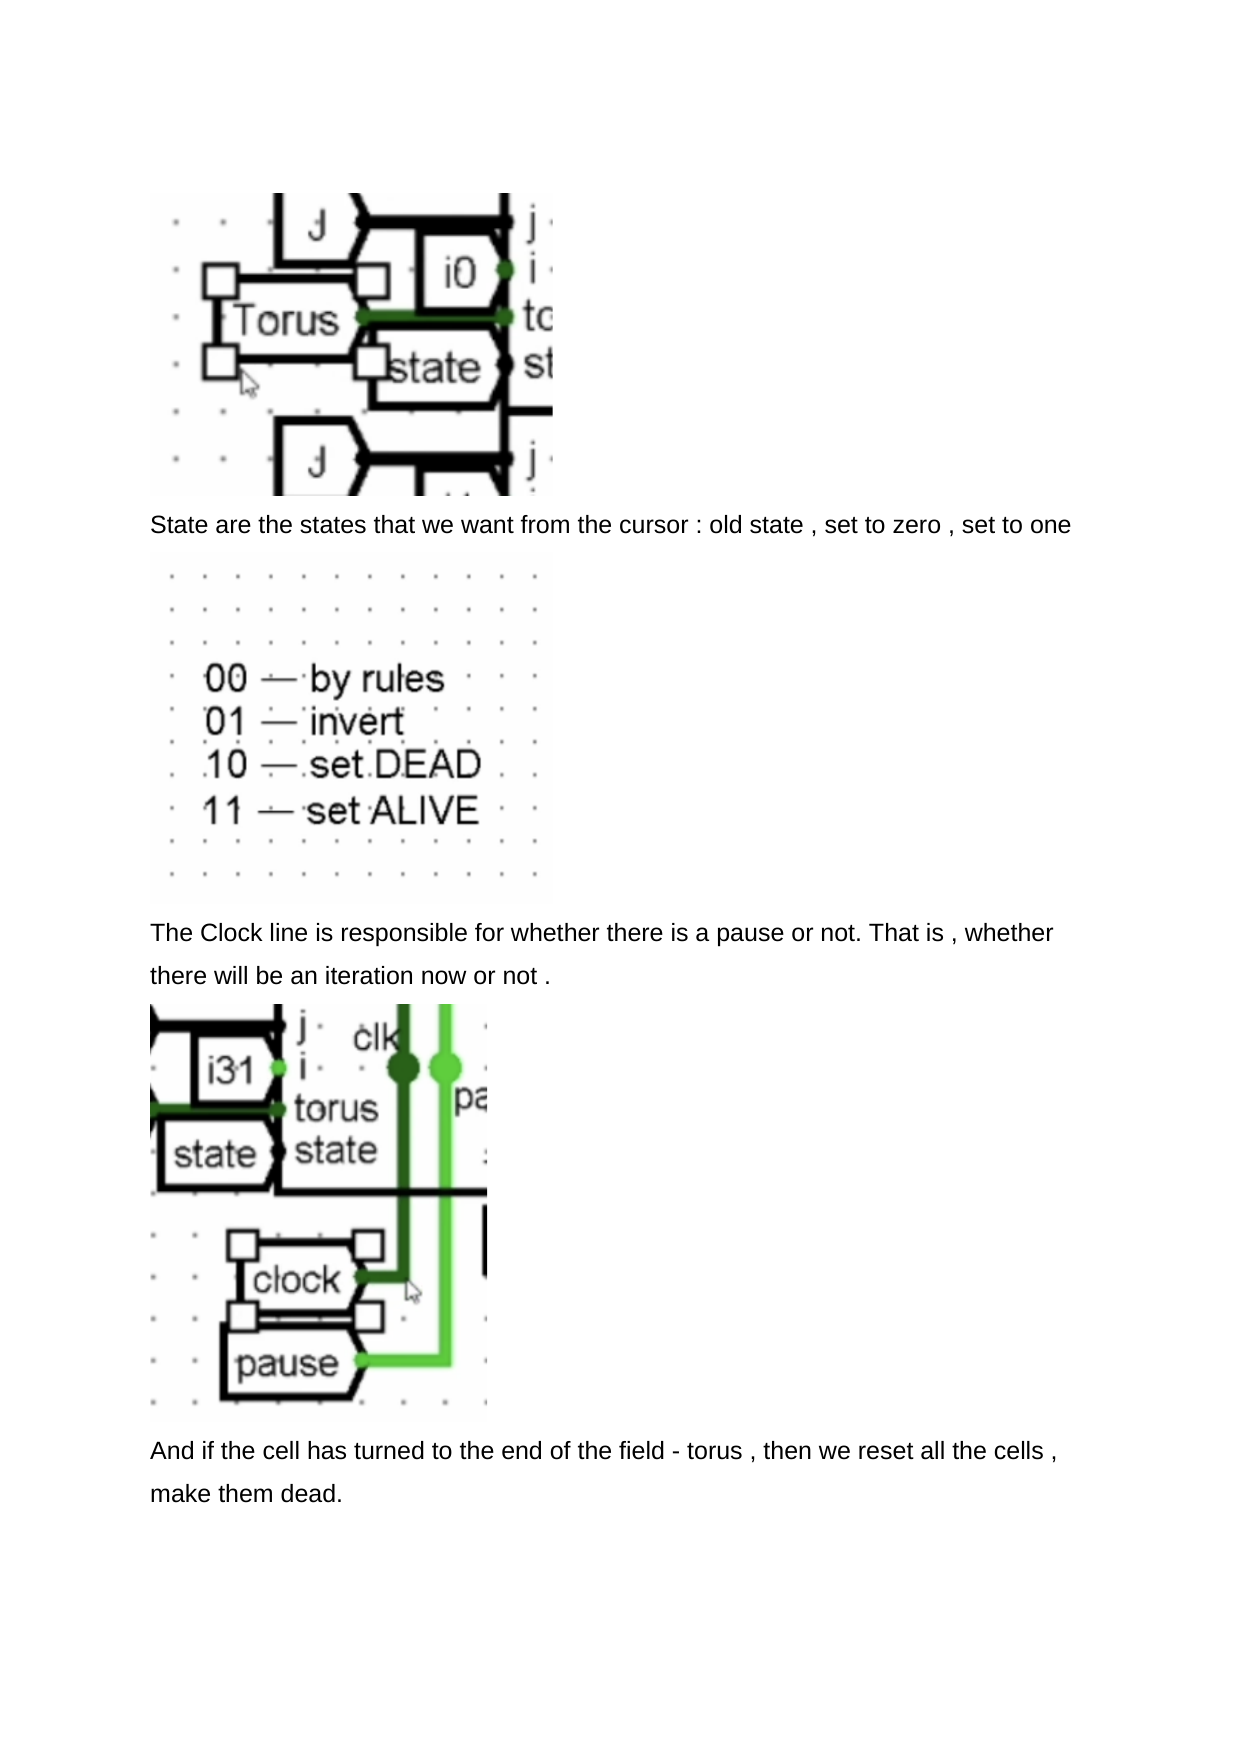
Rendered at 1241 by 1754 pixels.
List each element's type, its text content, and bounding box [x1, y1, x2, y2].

text The Clock line is responsible for whether there is a pause or not. That is , whether there will be an iteration now or not . [150, 918, 1090, 990]
picture [150, 552, 553, 904]
text And if the cell has turned to the end of the field - torus , then we reset all the cells , make them dead. [150, 1436, 1090, 1508]
picture [150, 1004, 488, 1422]
picture [150, 193, 553, 496]
text State are the states that we want from the cursor : old state , set to zero , set to one [150, 510, 1090, 538]
